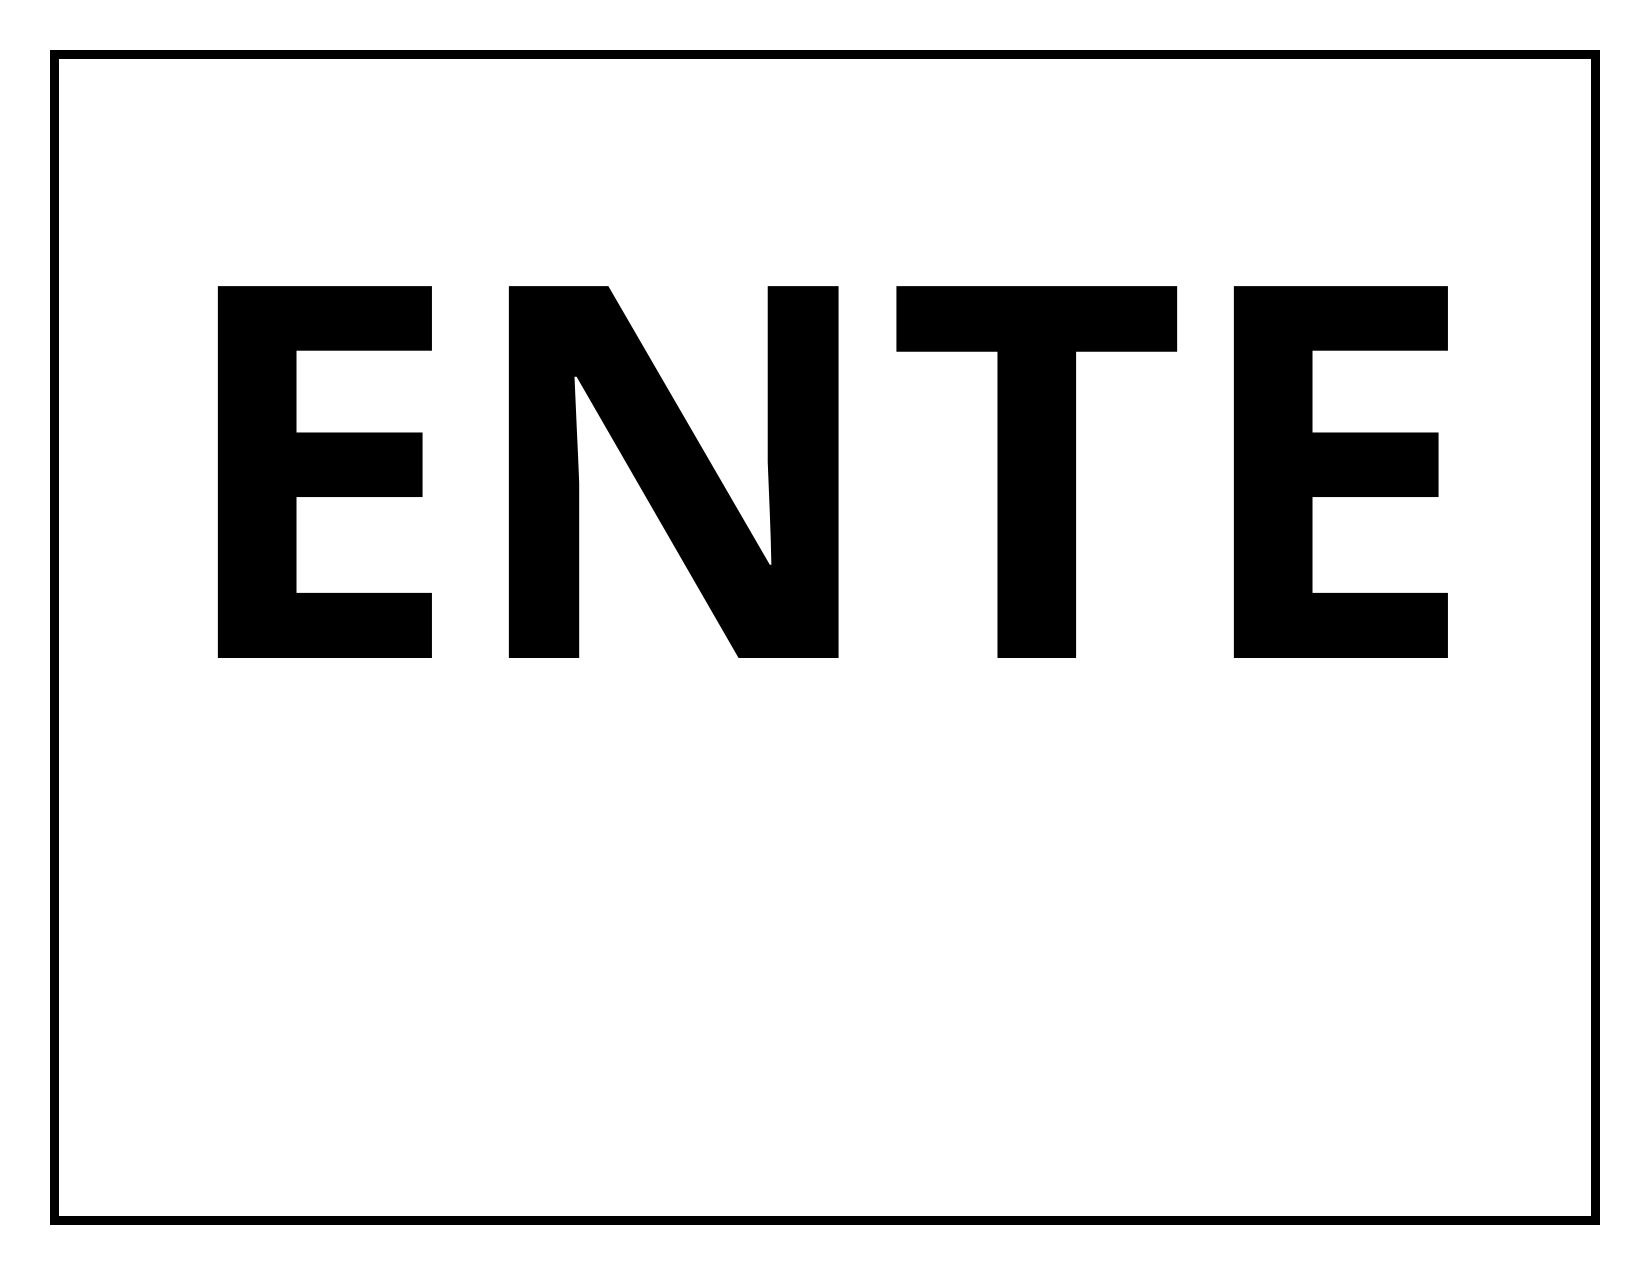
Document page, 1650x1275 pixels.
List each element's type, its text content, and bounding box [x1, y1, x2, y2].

text NOS TRASLADAMOS A LA SIGUIENTE CUADRA A 2 LOCALES DE LA DROGUERIA [75, 102, 1575, 811]
